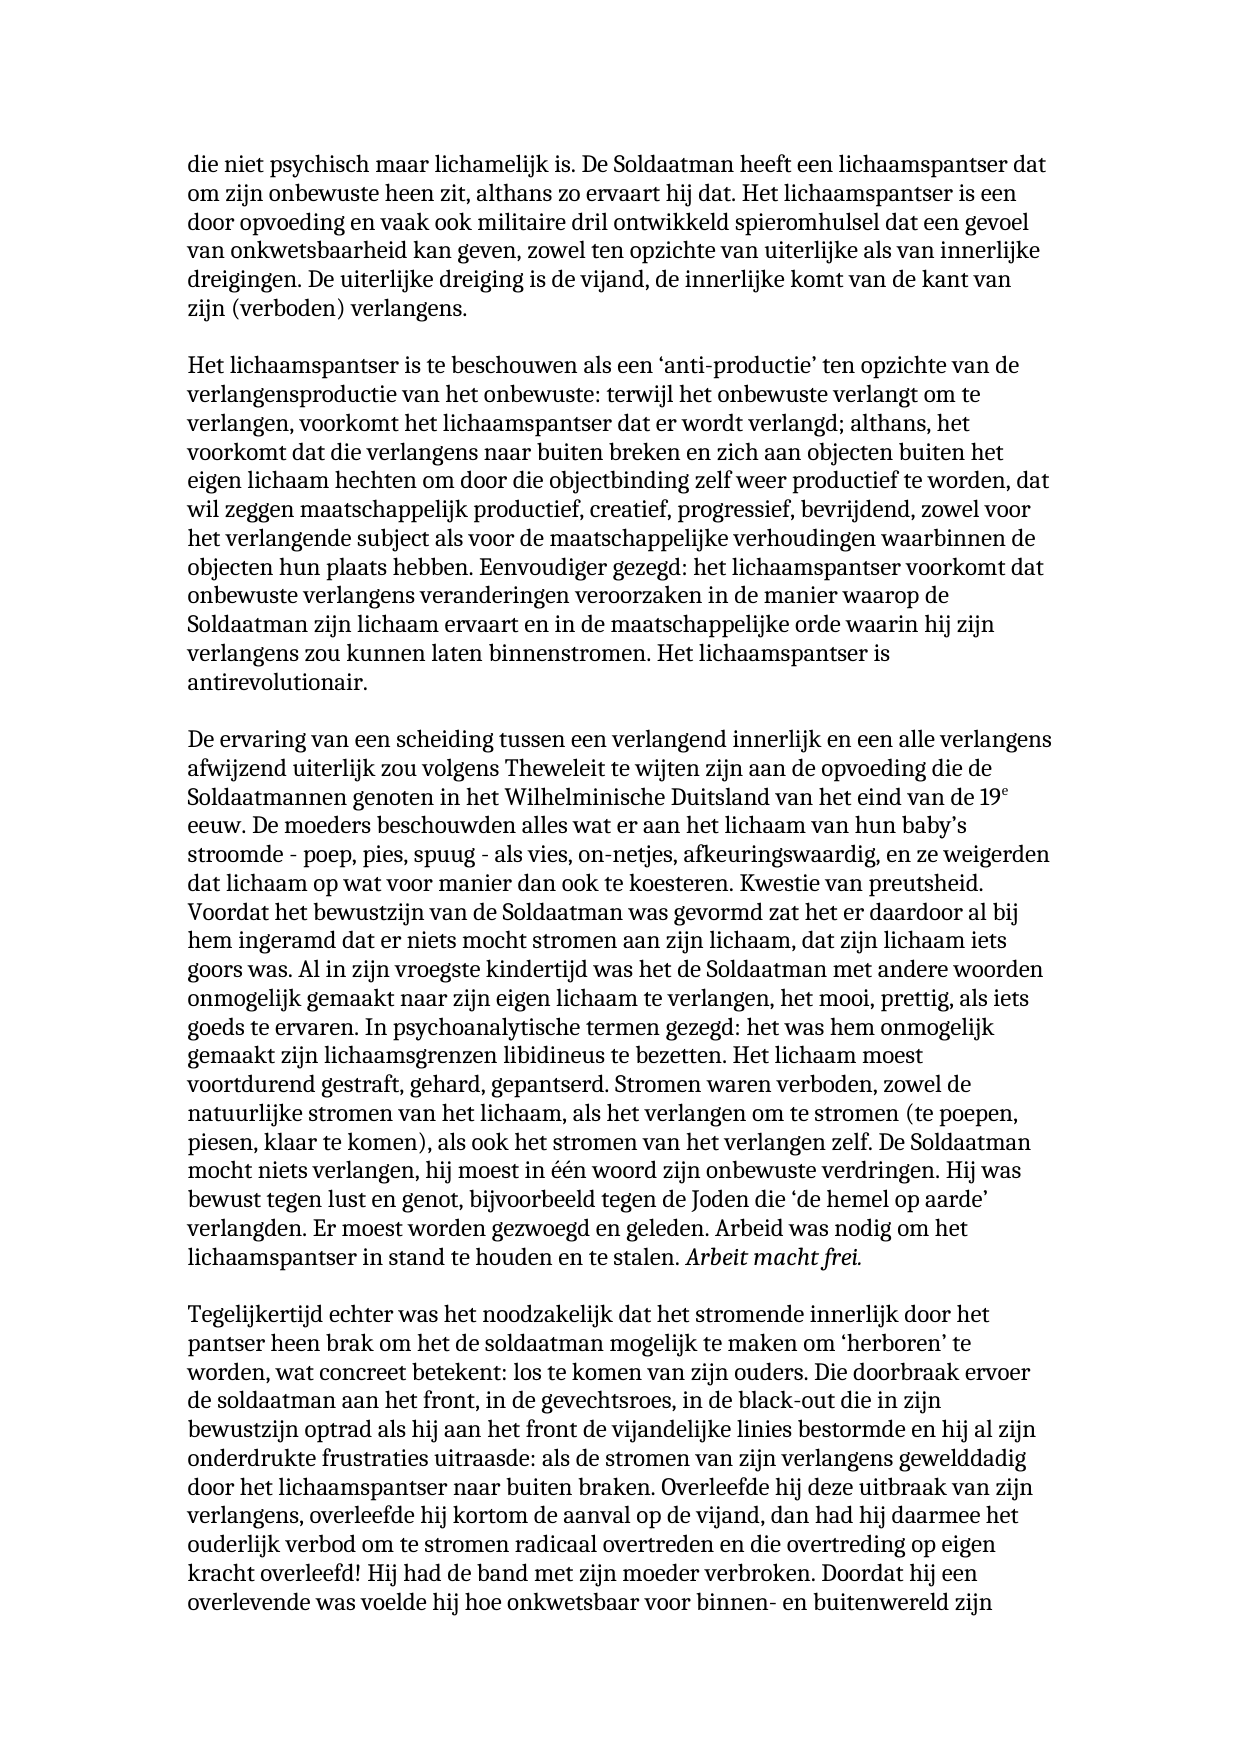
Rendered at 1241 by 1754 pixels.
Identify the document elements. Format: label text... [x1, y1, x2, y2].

text De ervaring van een scheiding tussen een verlangend innerlijk en een alle verlangens afwijzend uiterlijk zou volgens Theweleit te wijten zijn aan de opvoeding die de Soldaatmannen genoten in het Wilhelminische Duitsland van het eind van de 19e eeuw. De moeders beschouwden alles wat er aan het lichaam van hun baby’s stroomde - poep, pies, spuug - als vies, on-netjes, afkeuringswaardig, en ze weigerden dat lichaam op wat voor manier dan ook te koesteren. Kwestie van preutsheid. Voordat het bewustzijn van de Soldaatman was gevormd zat het er daardoor al bij hem ingeramd dat er niets mocht stromen aan zijn lichaam, dat zijn lichaam iets goors was. Al in zijn vroegste kindertijd was het de Soldaatman met andere woorden onmogelijk gemaakt naar zijn eigen lichaam te verlangen, het mooi, prettig, als iets goeds te ervaren. In psychoanalytische termen gezegd: het was hem onmogelijk gemaakt zijn lichaamsgrenzen libidineus te bezetten. Het lichaam moest voortdurend gestraft, gehard, gepantserd. Stromen waren verboden, zowel de natuurlijke stromen van het lichaam, als het verlangen om te stromen (te poepen, piesen, klaar te komen), als ook het stromen van het verlangen zelf. De Soldaatman mocht niets verlangen, hij moest in één woord zijn onbewuste verdringen. Hij was bewust tegen lust en genot, bijvoorbeeld tegen de Joden die ‘de hemel op aarde’ verlangden. Er moest worden gezwoegd en geleden. Arbeid was nodig om het lichaamspantser in stand te houden en te stalen. Arbeit macht frei. [187, 725, 1053, 1271]
text Het lichaamspantser is te beschouwen als een ‘anti-productie’ ten opzichte van de verlangensproductie van het onbewuste: terwijl het onbewuste verlangt om te verlangen, voorkomt het lichaamspantser dat er wordt verlangd; althans, het voorkomt dat die verlangens naar buiten breken en zich aan objecten buiten het eigen lichaam hechten om door die objectbinding zelf weer productief te worden, dat wil zeggen maatschappelijk productief, creatief, progressief, bevrijdend, zowel voor het verlangende subject als voor de maatschappelijke verhoudingen waarbinnen de objecten hun plaats hebben. Eenvoudiger gezegd: het lichaamspantser voorkomt dat onbewuste verlangens veranderingen veroorzaken in de manier waarop de Soldaatman zijn lichaam ervaart en in de maatschappelijke orde waarin hij zijn verlangens zou kunnen laten binnenstromen. Het lichaamspantser is antirevolutionair. [187, 351, 1053, 696]
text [187, 150, 1053, 322]
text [187, 1300, 1053, 1616]
